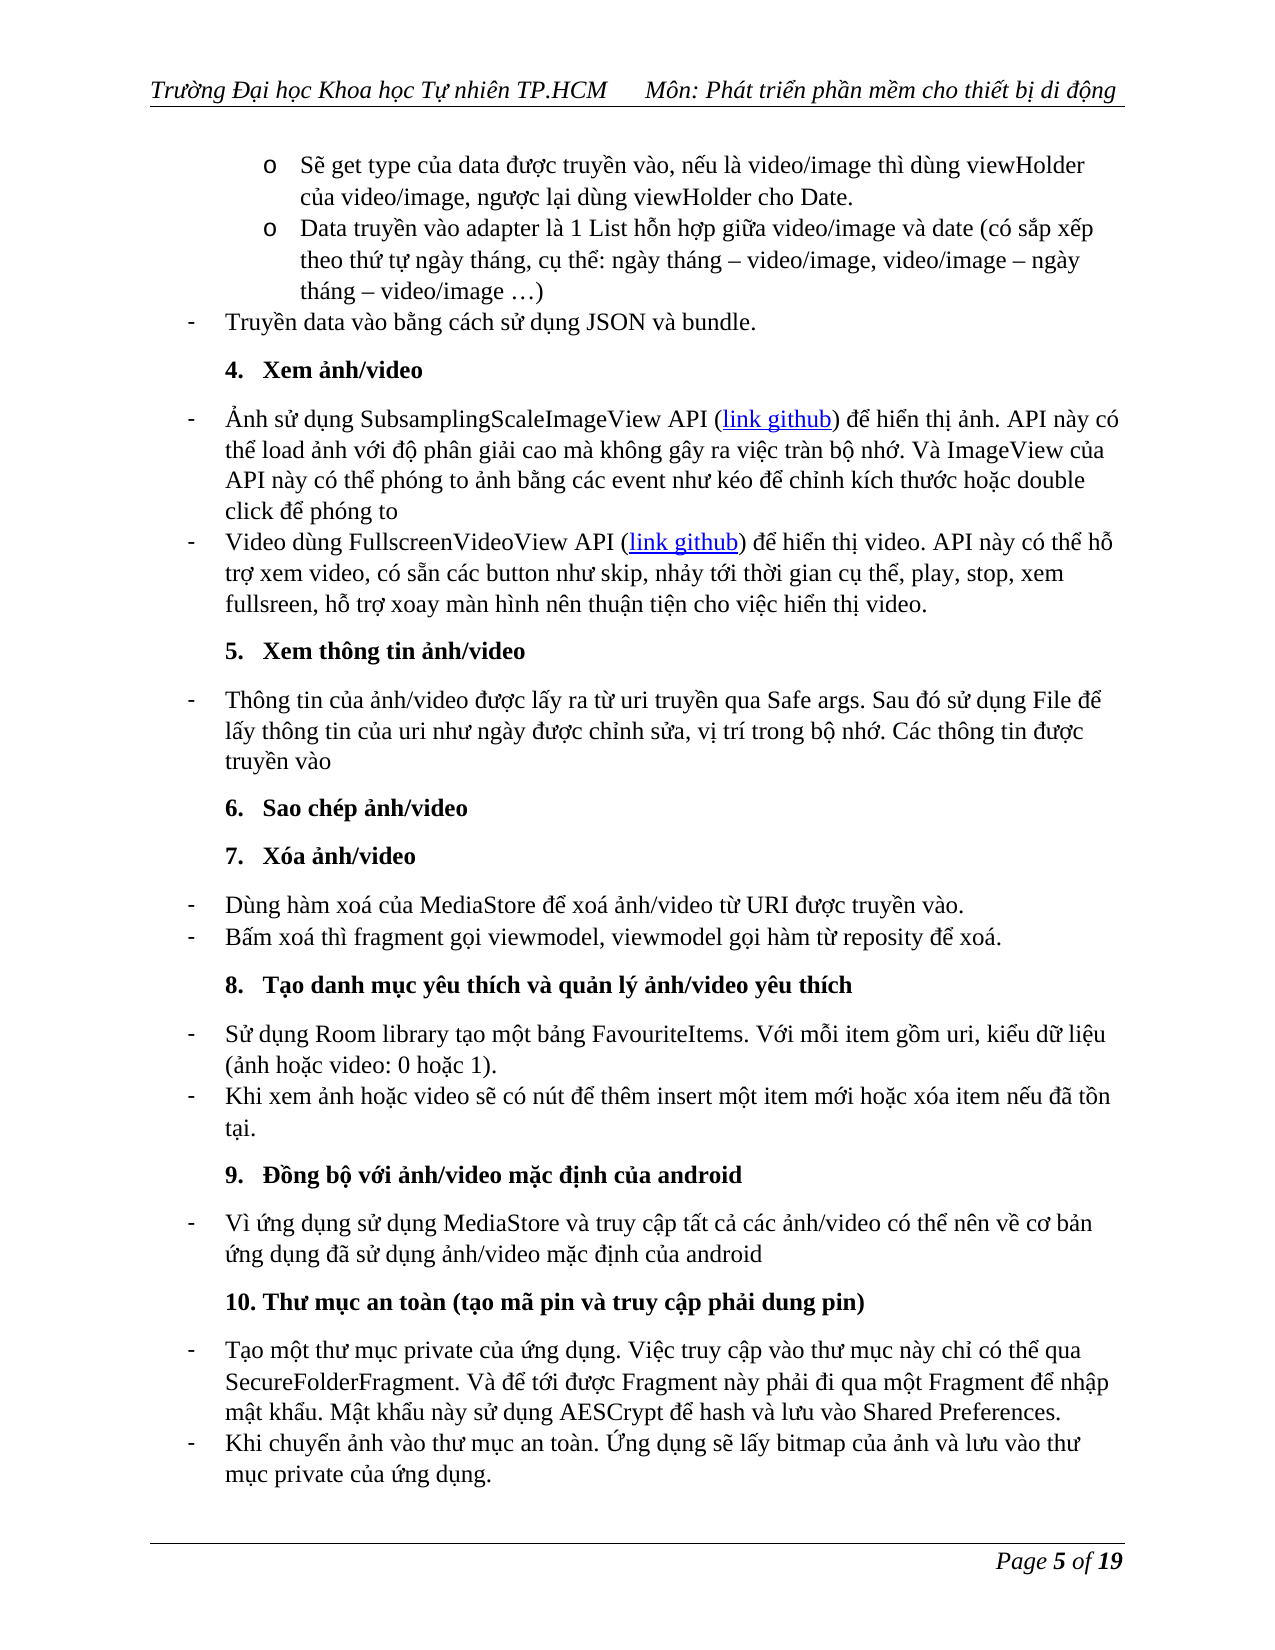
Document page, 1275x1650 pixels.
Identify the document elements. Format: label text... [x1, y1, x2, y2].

subtitle Thư mục an toàn (tạo mã pin và truy cập phải dung pin) [225, 1287, 1125, 1315]
list Thông tin của ảnh/video được lấy ra từ uri truyền qua Safe args. Sau đó sử dụng File để lấy thông tin của uri như ngày được chỉnh sửa, vị trí trong bộ nhớ. Các thông tin được truyền vào [187, 684, 1125, 775]
list Data truyền vào adapter là 1 List hỗn hợp giữa video/image và date (có sắp xếp theo thứ tự ngày tháng, cụ thể: ngày tháng – video/image, video/image – ngày tháng – video/image …) [262, 213, 1125, 304]
subtitle Đồng bộ với ảnh/video mặc định của android [225, 1160, 1125, 1188]
subtitle Sao chép ảnh/video [225, 793, 1125, 822]
list Tạo một thư mục private của ứng dụng. Việc truy cập vào thư mục này chỉ có thể qua SecureFolderFragment. Và để tới được Fragment này phải đi qua một Fragment để nhập mật khẩu. Mật khẩu này sử dụng AESCrypt để hash và lưu vào Shared Preferences. [187, 1334, 1125, 1426]
list Sử dụng Room library tạo một bảng FavouriteItems. Với mỗi item gồm uri, kiểu dữ liệu (ảnh hoặc video: 0 hoặc 1). [187, 1018, 1125, 1079]
list Vì ứng dụng sử dụng MediaStore và truy cập tất cả các ảnh/video có thể nên về cơ bản ứng dụng đã sử dụng ảnh/video mặc định của android [187, 1207, 1125, 1268]
list Video dùng FullscreenVideoView API (link github) để hiển thị video. API này có thể hỗ trợ xem video, có sẵn các button như skip, nhảy tới thời gian cụ thể, play, stop, xem fullsreen, hỗ trợ xoay màn hình nên thuận tiện cho việc hiển thị video. [187, 526, 1125, 618]
list Bấm xoá thì fragment gọi viewmodel, viewmodel gọi hàm từ reposity để xoá. [187, 921, 1125, 952]
list Khi chuyển ảnh vào thư mục an toàn. Ứng dụng sẽ lấy bitmap của ảnh và lưu vào thư mục private của ứng dụng. [187, 1427, 1125, 1488]
list Khi xem ảnh hoặc video sẽ có nút để thêm insert một item mới hoặc xóa item nếu đã tồn tại. [187, 1080, 1125, 1141]
subtitle Tạo danh mục yêu thích và quản lý ảnh/video yêu thích [225, 970, 1125, 999]
subtitle Xem thông tin ảnh/video [225, 636, 1125, 665]
list Dùng hàm xoá của MediaStore để xoá ảnh/video từ URI được truyền vào. [187, 889, 1125, 919]
subtitle Xem ảnh/video [225, 355, 1125, 384]
list Sẽ get type của data được truyền vào, nếu là video/image thì dùng viewHolder của video/image, ngược lại dùng viewHolder cho Date. [262, 150, 1125, 211]
list Truyền data vào bằng cách sử dụng JSON và bundle. [187, 306, 1125, 337]
subtitle Xóa ảnh/video [225, 841, 1125, 870]
